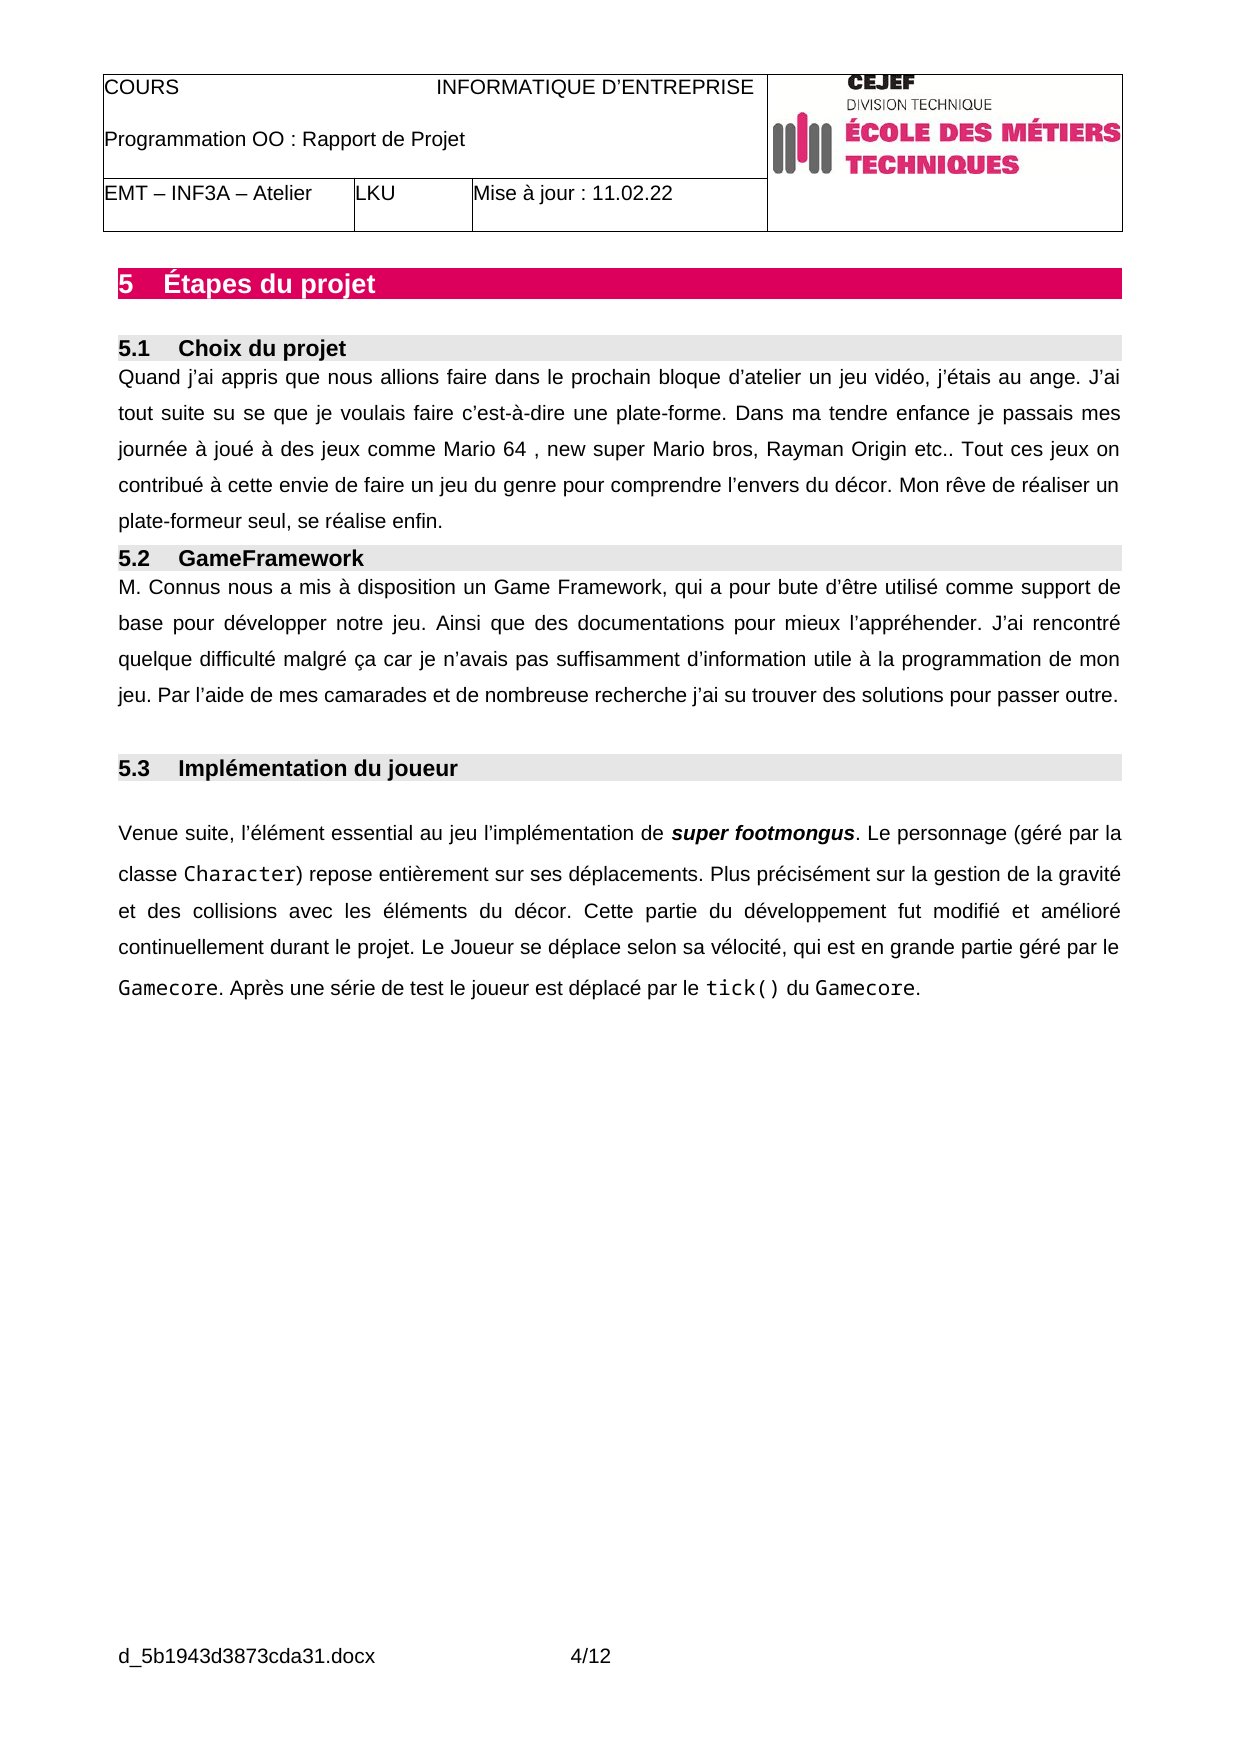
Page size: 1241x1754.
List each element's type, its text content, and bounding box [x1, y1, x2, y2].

subtitle Choix du projet [118, 335, 1122, 361]
text Quand j’ai appris que nous allions faire dans le prochain bloque d’atelier un jeu vidéo, j’étais au ange. J’ai tout suite su se que je voulais faire c’est-à-dire une plate-forme. Dans ma tendre enfance je passais mes journée à joué à des jeux comme Mario 64 , new super Mario bros, Rayman Origin etc.. Tout ces jeux on contribué à cette envie de faire un jeu du genre pour comprendre l’envers du décor. Mon rêve de réaliser un plate-formeur seul, se réalise enfin. [118, 365, 1122, 533]
subtitle Étapes du projet [118, 268, 1122, 299]
text M. Connus nous a mis à disposition un Game Framework, qui a pour bute d’être utilisé comme support de base pour développer notre jeu. Ainsi que des documentations pour mieux l’appréhender. J’ai rencontré quelque difficulté malgré ça car je n’avais pas suffisamment d’information utile à la programmation de mon jeu. Par l’aide de mes camarades et de nombreuse recherche j’ai su trouver des solutions pour passer outre. [118, 575, 1122, 707]
subtitle GameFramework [118, 545, 1122, 571]
subtitle Implémentation du joueur [118, 754, 1122, 781]
picture [772, 75, 1121, 174]
text Venue suite, l’élément essential au jeu l’implémentation de super footmongus. Le personnage (géré par la classe Character) repose entièrement sur ses déplacements. Plus précisément sur la gestion de la gravité et des collisions avec les éléments du décor. Cette partie du développement fut modifié et amélioré continuellement durant le projet. Le Joueur se déplace selon sa vélocité, qui est en grande partie géré par le Gamecore. Après une série de test le joueur est déplacé par le tick() du Gamecore. [118, 821, 1122, 1002]
